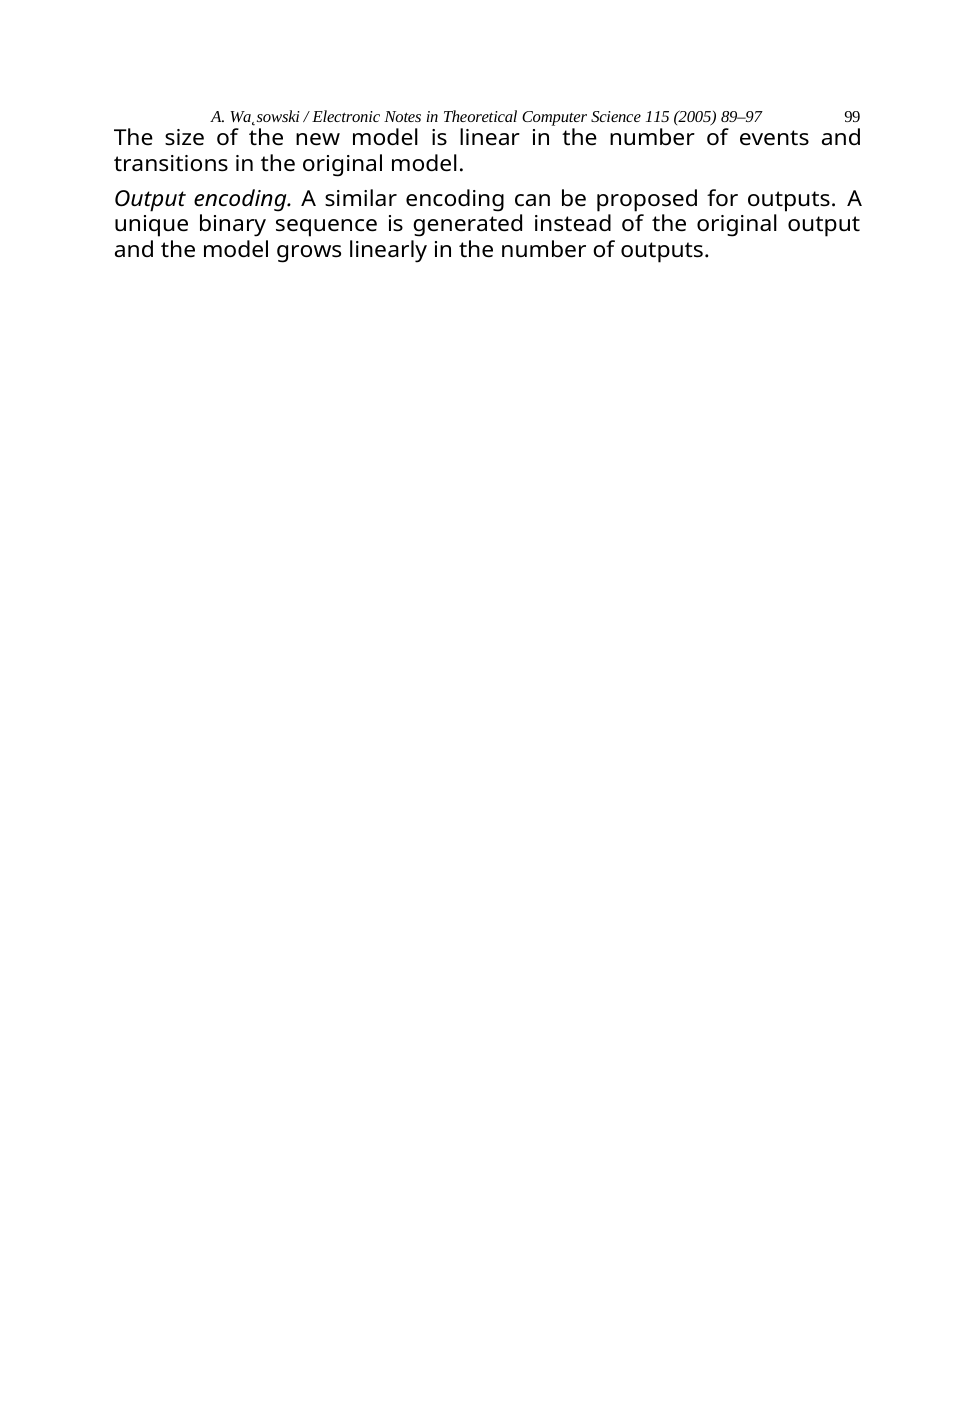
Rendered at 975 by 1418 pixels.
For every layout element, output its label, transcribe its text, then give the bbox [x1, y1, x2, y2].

text Output encoding. A similar encoding can be proposed for outputs. A unique binary sequence is generated instead of the original output and the model grows linearly in the number of outputs. [113, 186, 862, 263]
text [113, 125, 862, 177]
